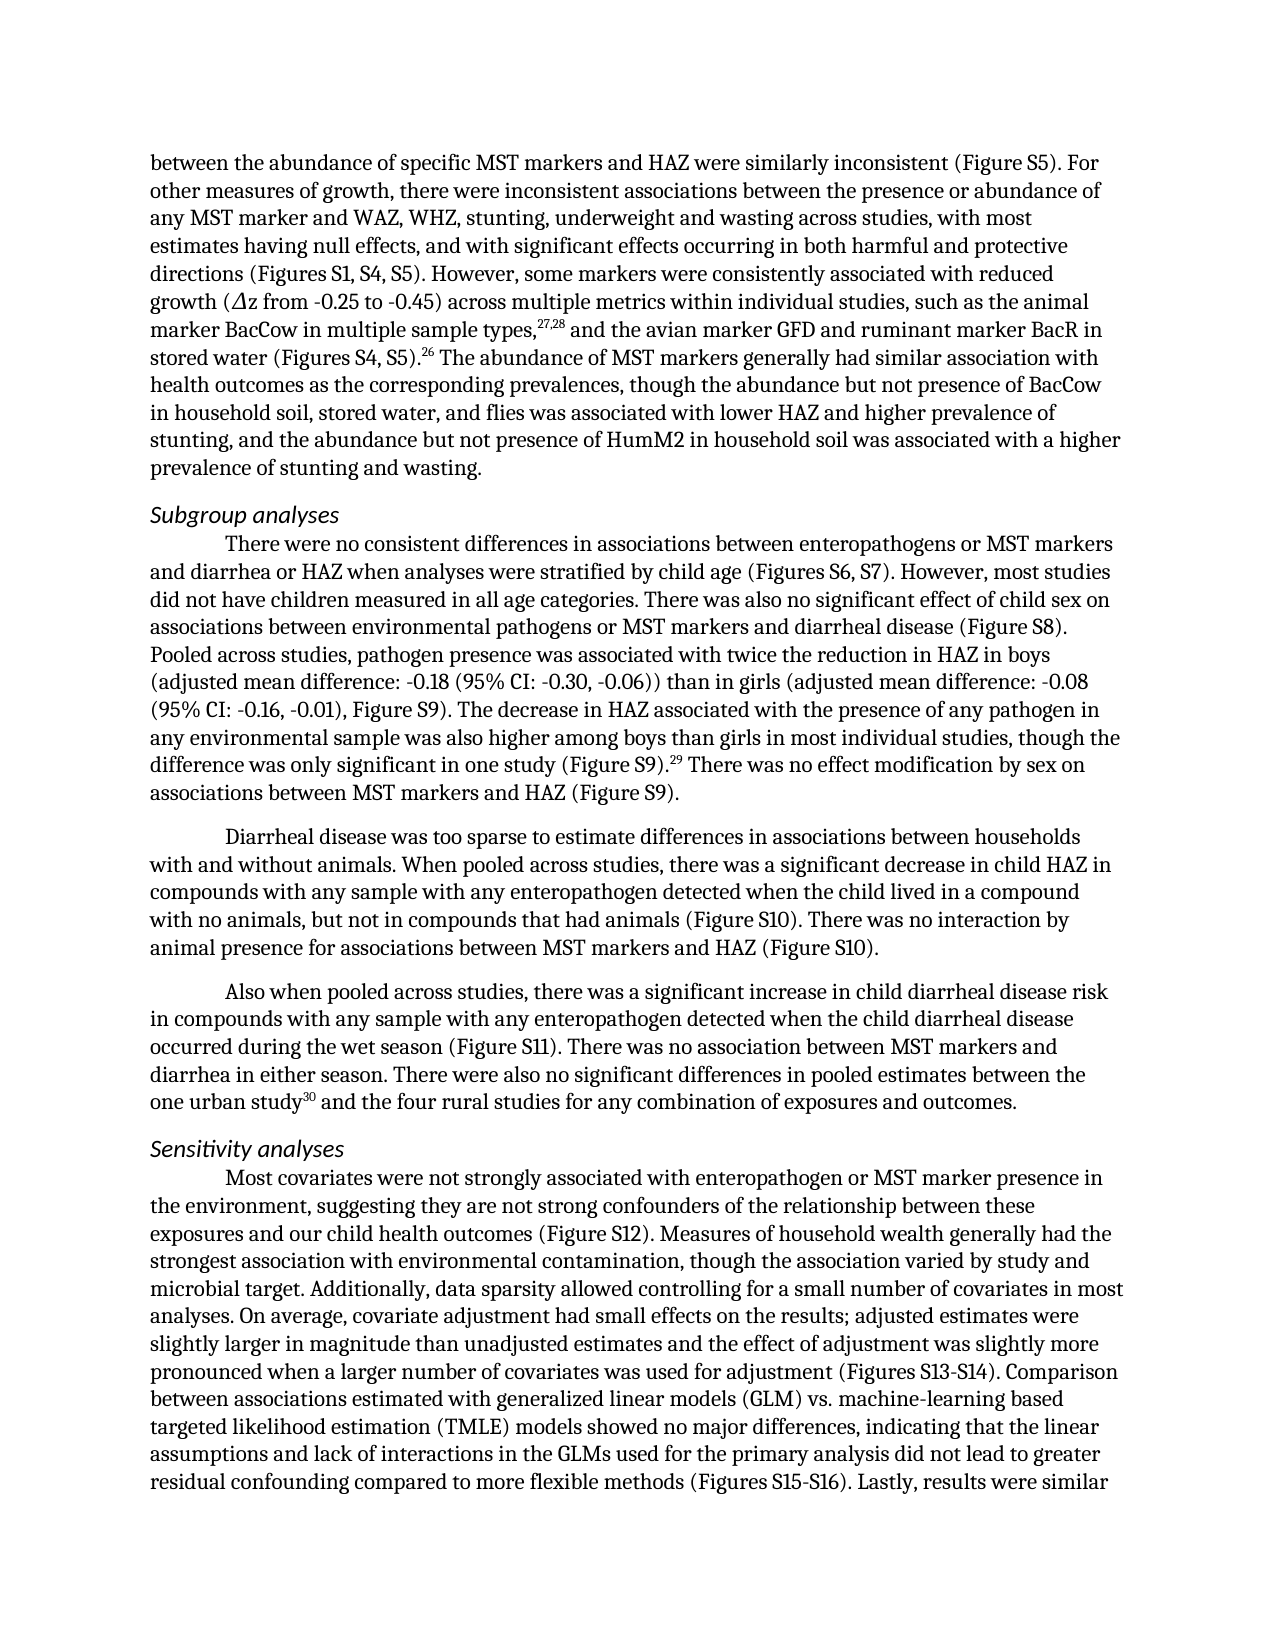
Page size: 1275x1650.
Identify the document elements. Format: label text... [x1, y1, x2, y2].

subtitle Sensitivity analyses [150, 1133, 1125, 1164]
text Diarrheal disease was too sparse to estimate differences in associations between households with and without animals. When pooled across studies, there was a significant decrease in child HAZ in compounds with any sample with any enteropathogen detected when the child lived in a compound with no animals, but not in compounds that had animals (Figure S10). There was no interaction by animal presence for associations between MST markers and HAZ (Figure S10). [150, 824, 1125, 961]
text Also when pooled across studies, there was a significant increase in child diarrheal disease risk in compounds with any sample with any enteropathogen detected when the child diarrheal disease occurred during the wet season (Figure S11). There was no association between MST markers and diarrhea in either season. There were also no significant differences in pooled estimates between the one urban study30 and the four rural studies for any combination of exposures and outcomes. [150, 978, 1125, 1115]
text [150, 1165, 1125, 1495]
text There were no consistent differences in associations between enteropathogens or MST markers and diarrhea or HAZ when analyses were stratified by child age (Figures S6, S7). However, most studies did not have children measured in all age categories. There was also no significant effect of child sex on associations between environmental pathogens or MST markers and diarrheal disease (Figure S8). Pooled across studies, pathogen presence was associated with twice the reduction in HAZ in boys (adjusted mean difference: -0.18 (95% CI: -0.30, -0.06)) than in girls (adjusted mean difference: -0.08 (95% CI: -0.16, -0.01), Figure S9). The decrease in HAZ associated with the presence of any pathogen in any environmental sample was also higher among boys than girls in most individual studies, though the difference was only significant in one study (Figure S9).29 There was no effect modification by sex on associations between MST markers and HAZ (Figure S9). [150, 531, 1125, 806]
subtitle Subgroup analyses [150, 499, 1125, 530]
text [150, 150, 1125, 481]
